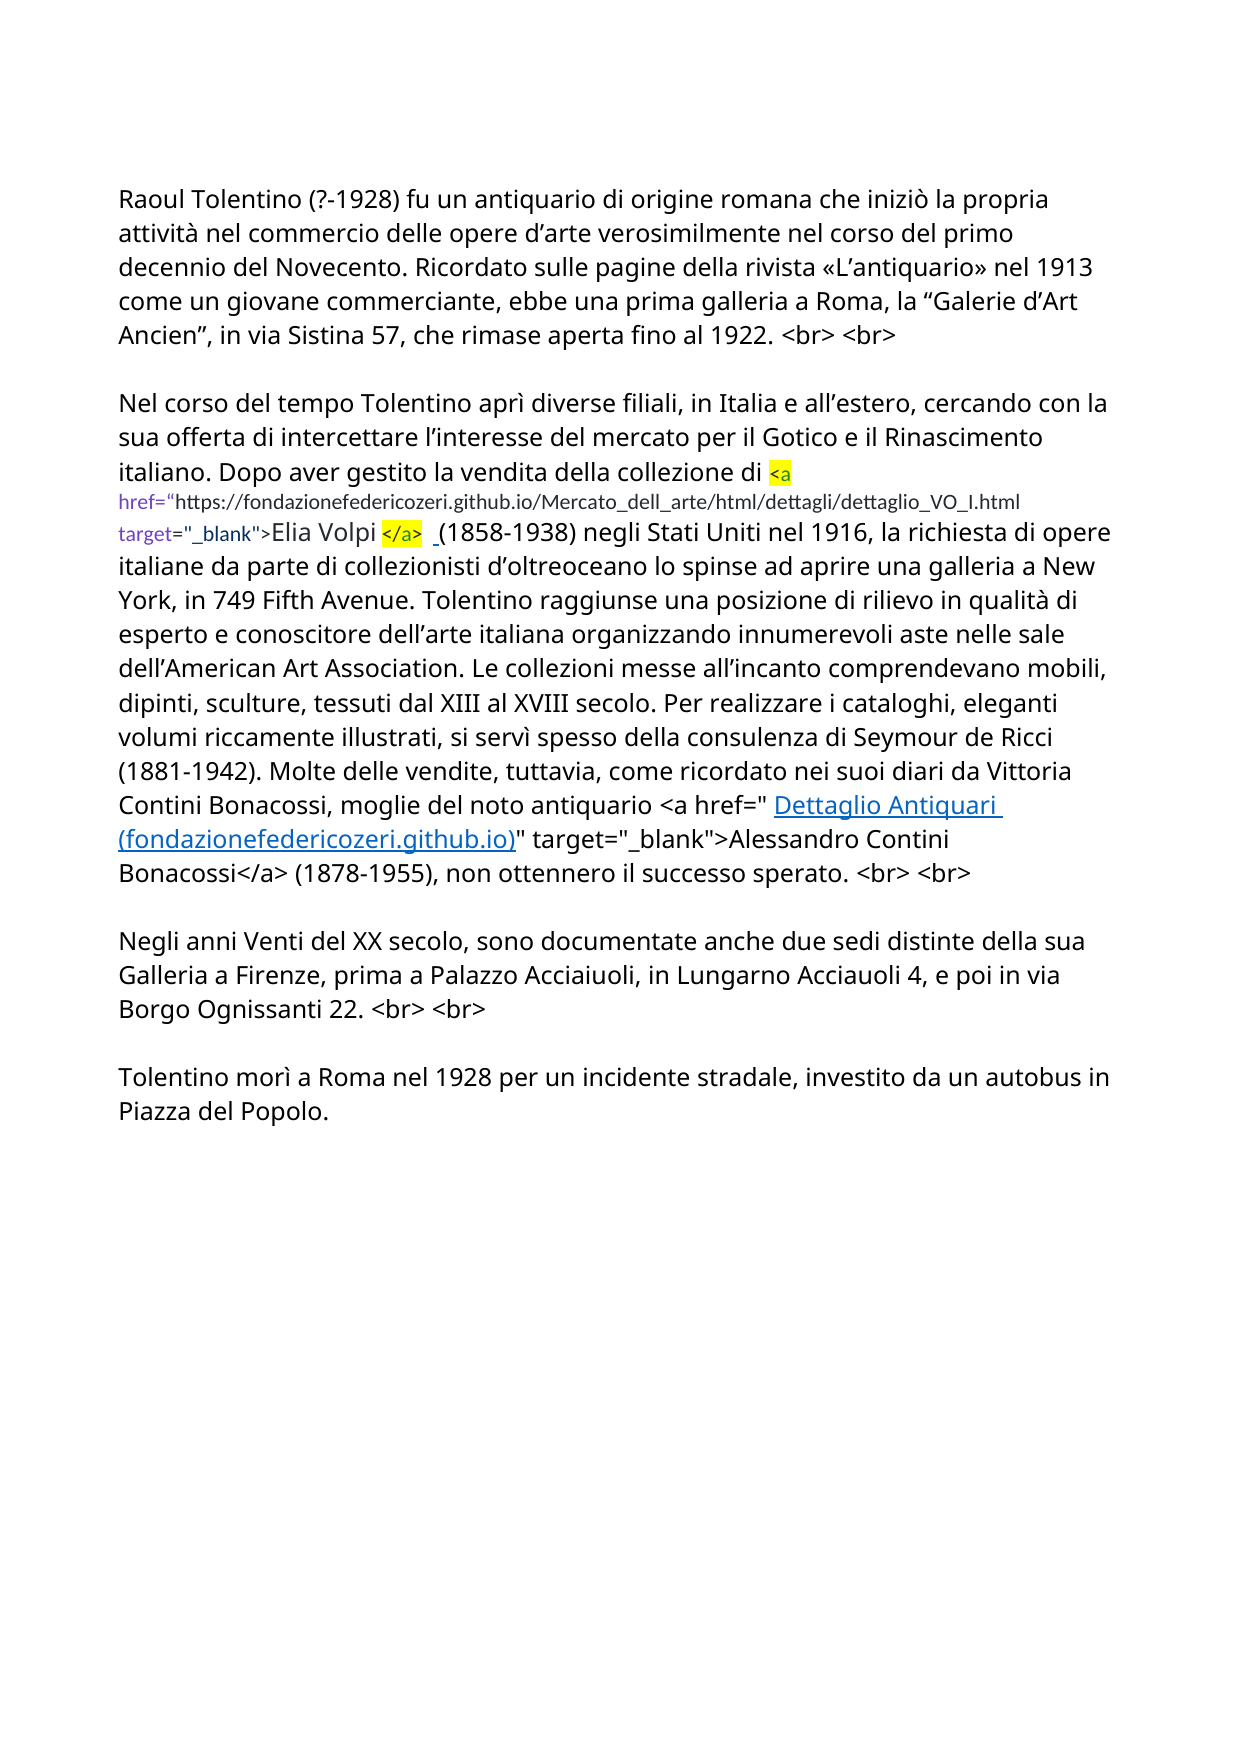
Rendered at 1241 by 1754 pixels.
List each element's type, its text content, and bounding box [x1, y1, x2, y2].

text Nel corso del tempo Tolentino aprì diverse filiali, in Italia e all’estero, cercando con la sua offerta di intercettare l’interesse del mercato per il Gotico e il Rinascimento italiano. Dopo aver gestito la vendita della collezione di <a href=“https://fondazionefedericozeri.github.io/Mercato_dell_arte/html/dettagli/dettaglio_VO_I.html target="_blank">Elia Volpi </a> (1858-1938) negli Stati Uniti nel 1916, la richiesta di opere italiane da parte di collezionisti d’oltreoceano lo spinse ad aprire una galleria a New York, in 749 Fifth Avenue. Tolentino raggiunse una posizione di rilievo in qualità di esperto e conoscitore dell’arte italiana organizzando innumerevoli aste nelle sale dell’American Art Association. Le collezioni messe all’incanto comprendevano mobili, dipinti, sculture, tessuti dal XIII al XVIII secolo. Per realizzare i cataloghi, eleganti volumi riccamente illustrati, si servì spesso della consulenza di Seymour de Ricci (1881-1942). Molte delle vendite, tuttavia, come ricordato nei suoi diari da Vittoria Contini Bonacossi, moglie del noto antiquario <a href=" Dettaglio Antiquari (fondazionefedericozeri.github.io)" target="_blank">Alessandro Contini Bonacossi</a> (1878-1955), non ottennero il successo sperato. <br> <br> [118, 386, 1122, 889]
text Raoul Tolentino (?-1928) fu un antiquario di origine romana che iniziò la propria attività nel commercio delle opere d’arte verosimilmente nel corso del primo decennio del Novecento. Ricordato sulle pagine della rivista «L’antiquario» nel 1913 come un giovane commerciante, ebbe una prima galleria a Roma, la “Galerie d’Art Ancien”, in via Sistina 57, che rimase aperta fino al 1922. <br> <br> [118, 182, 1122, 352]
text Tolentino morì a Roma nel 1928 per un incidente stradale, investito da un autobus in Piazza del Popolo. [118, 1060, 1122, 1128]
text Negli anni Venti del XX secolo, sono documentate anche due sedi distinte della sua Galleria a Firenze, prima a Palazzo Acciaiuoli, in Lungarno Acciauoli 4, e poi in via Borgo Ognissanti 22. <br> <br> [118, 924, 1122, 1026]
